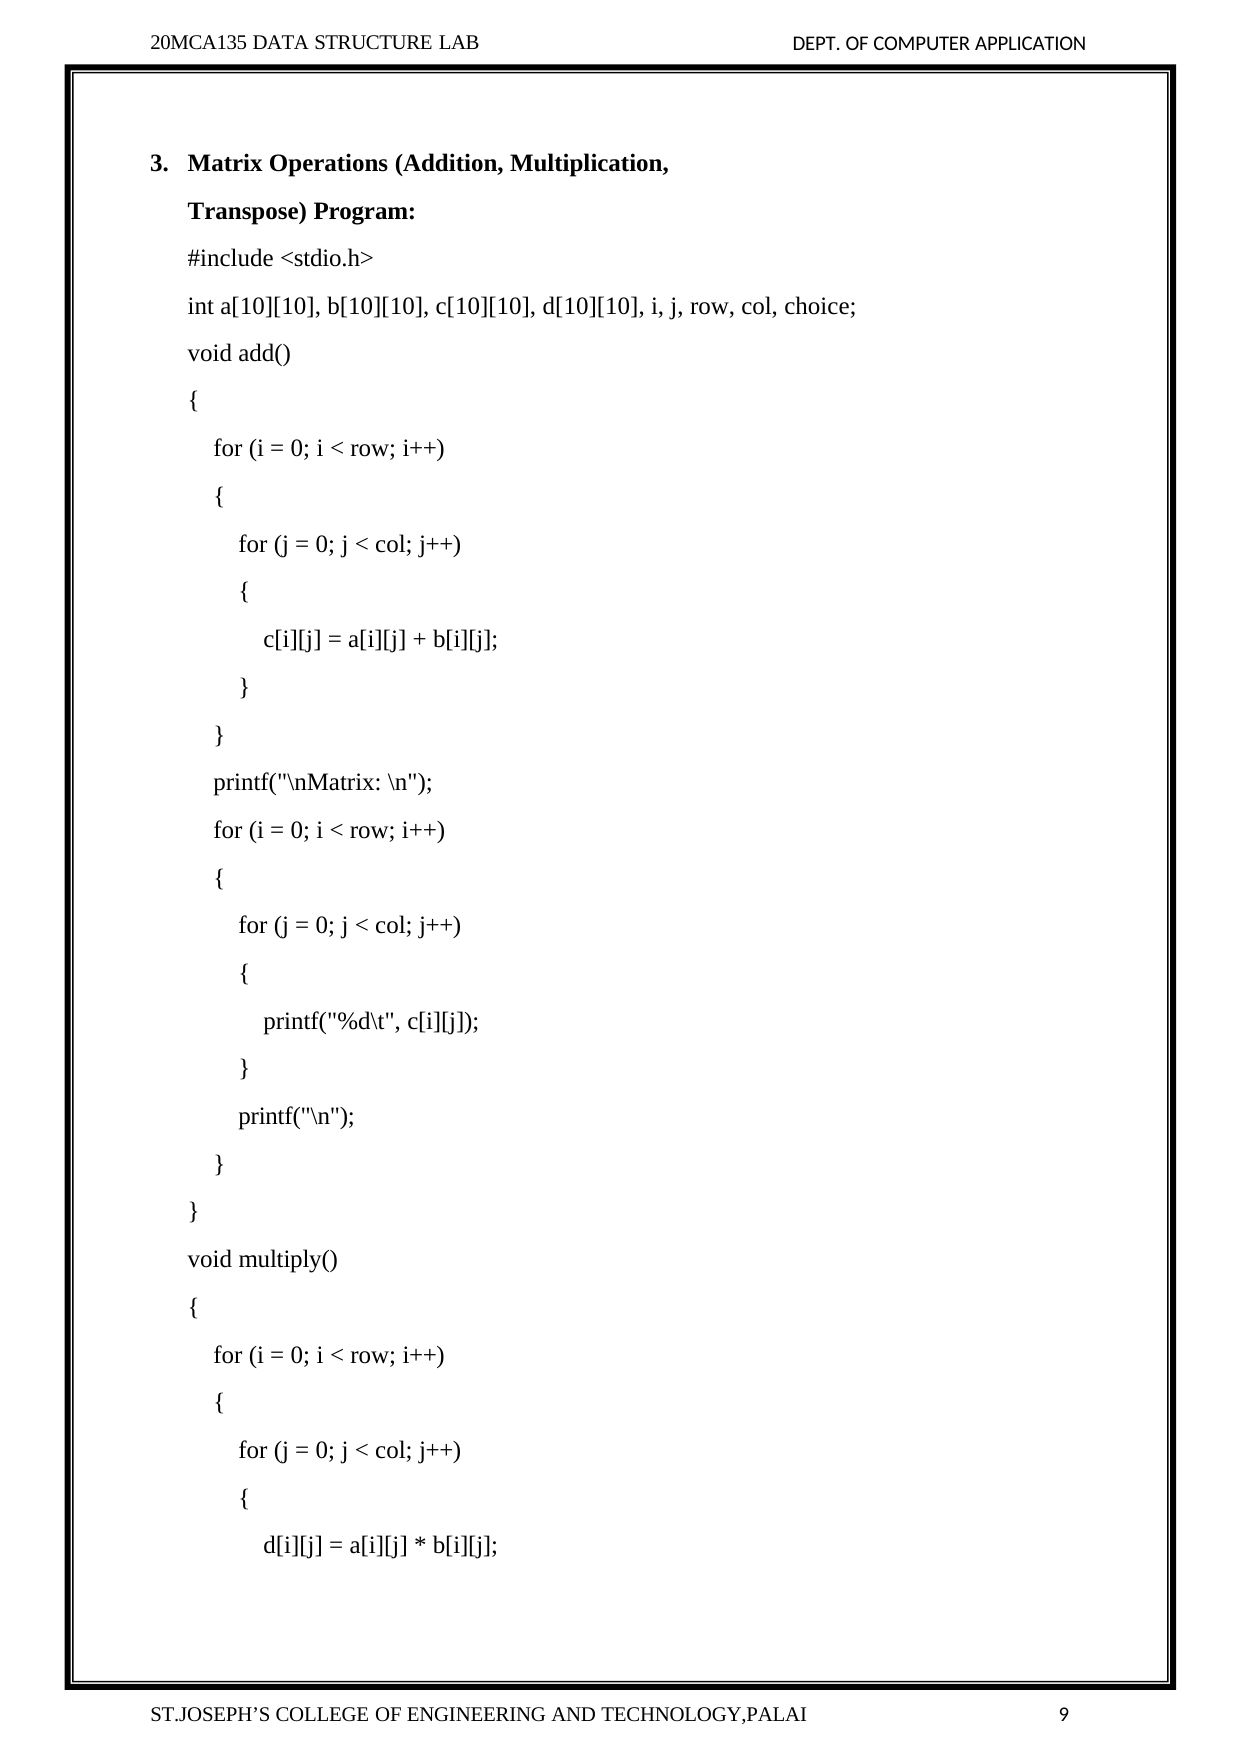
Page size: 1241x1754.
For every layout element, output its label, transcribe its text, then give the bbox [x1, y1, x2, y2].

text printf("\nMatrix: \n"); for (i = 0; i < row; i++) [213, 767, 445, 843]
text for (j = 0; j < col; j++) [238, 1435, 1103, 1464]
text { [213, 481, 1103, 510]
text { [213, 1387, 1103, 1416]
text void multiply() [187, 1244, 1103, 1273]
text #include <stdio.h> [187, 243, 1103, 272]
text printf("\n"); [238, 1101, 1103, 1130]
text } [213, 1149, 1103, 1178]
text d[i][j] = a[i][j] * b[i][j]; [263, 1531, 1103, 1559]
text for (j = 0; j < col; j++) [238, 910, 1103, 939]
text { [238, 1483, 1103, 1512]
text } [187, 1196, 1103, 1225]
text for (i = 0; i < row; i++) [213, 1340, 1103, 1369]
text { [187, 1292, 1103, 1321]
text { [187, 386, 1103, 414]
text { [238, 576, 1103, 605]
text } [238, 1053, 1103, 1082]
text for (i = 0; i < row; i++) [213, 433, 1103, 462]
text c[i][j] = a[i][j] + b[i][j]; [263, 624, 1103, 653]
text for (j = 0; j < col; j++) [238, 529, 1103, 557]
text { [238, 958, 1103, 987]
text { [213, 863, 1103, 892]
text int a[10][10], b[10][10], c[10][10], d[10][10], i, j, row, col, choice; void add() [187, 291, 891, 367]
text } [213, 720, 1103, 749]
list Matrix Operations (Addition, Multiplication, Transpose) Program: [150, 148, 792, 224]
text } [238, 672, 1103, 701]
text printf("%d\t", c[i][j]); [263, 1006, 1103, 1035]
